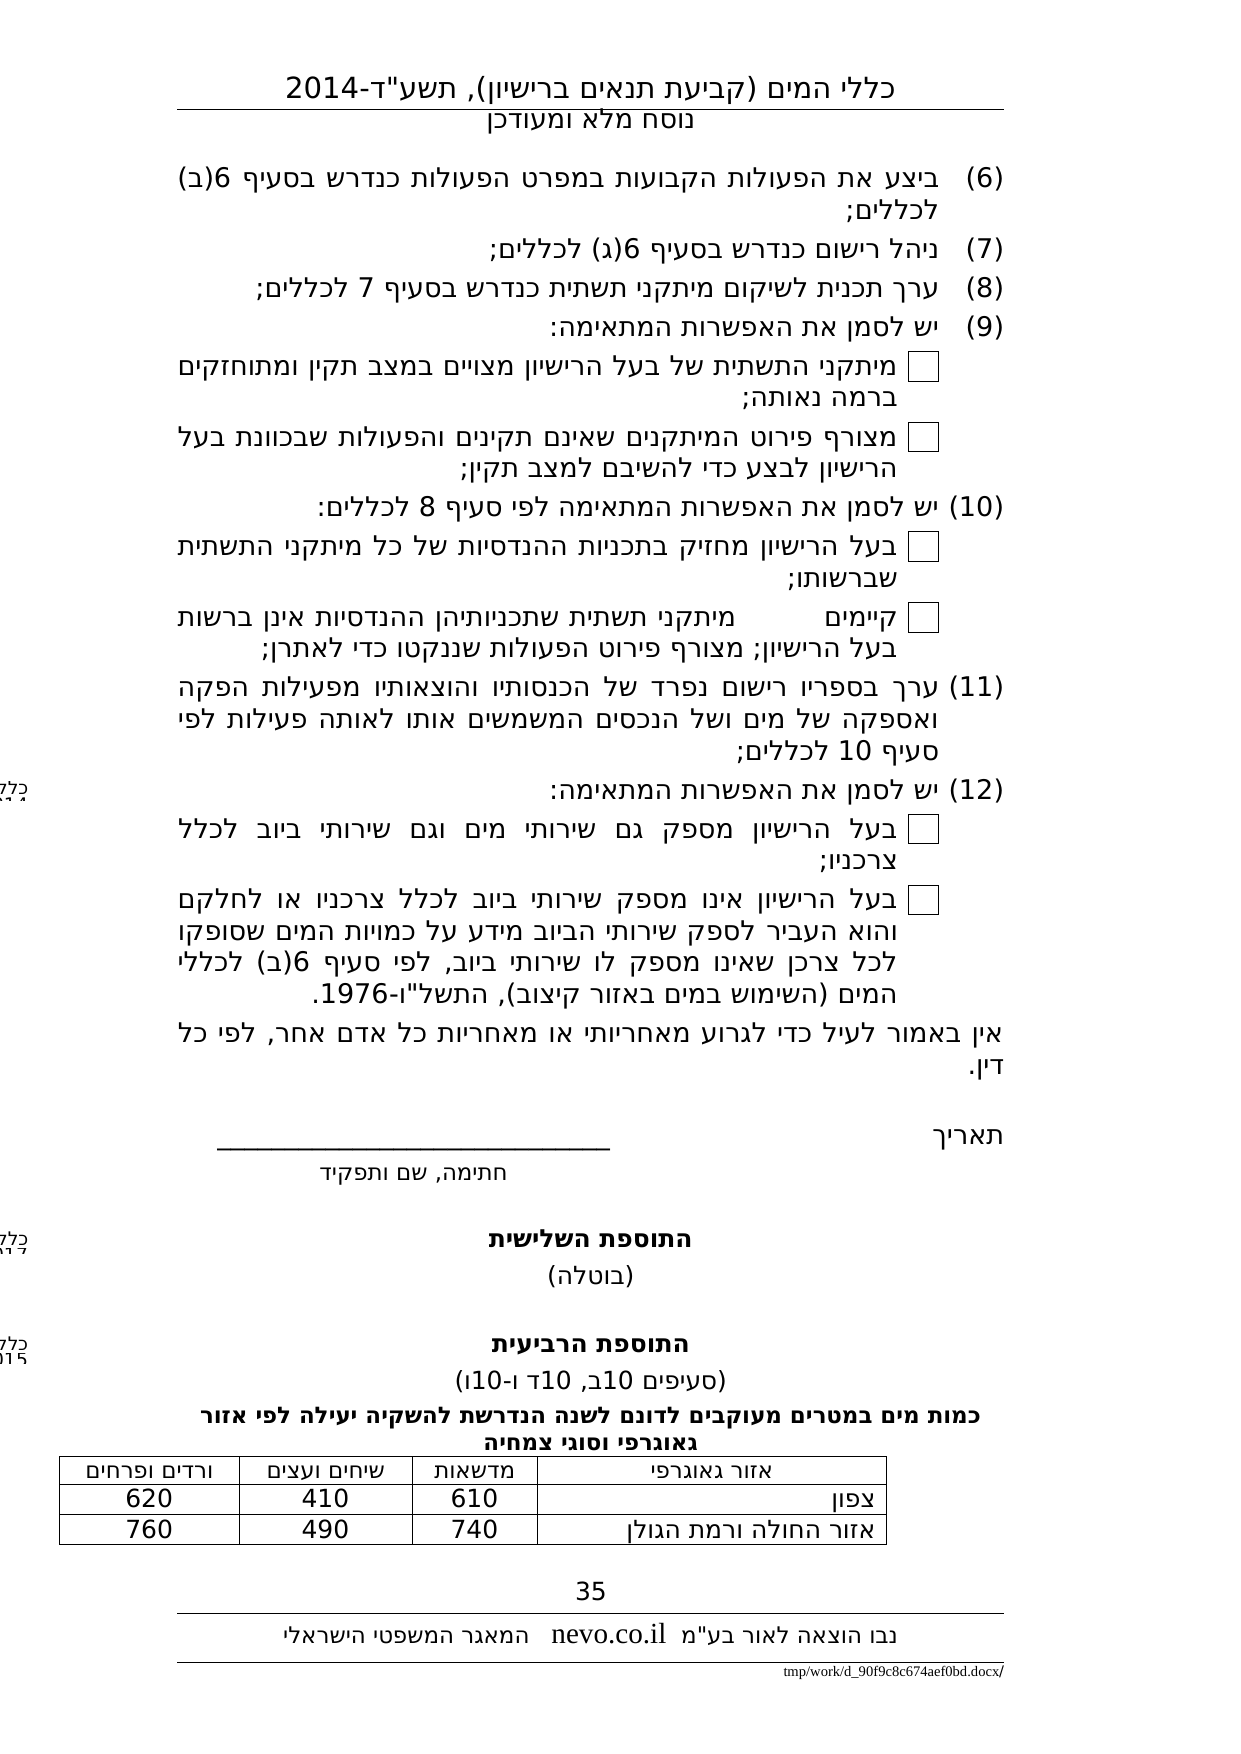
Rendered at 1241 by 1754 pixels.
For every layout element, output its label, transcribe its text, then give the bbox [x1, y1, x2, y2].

table_cell 490 [240, 1515, 412, 1544]
text קיימים מיתקני תשתית שתכניותיהן ההנדסיות אינן ברשות בעל הרישיון; מצורף פירוט הפעולות שננקטו כדי לאתרן; [177, 601, 939, 664]
table_cell 620 [60, 1485, 239, 1514]
text בעל הרישיון מחזיק בתכניות ההנדסיות של כל מיתקני התשתית שברשותו; [177, 531, 939, 594]
table_cell 760 [60, 1515, 239, 1544]
text (סעיפים 10ב, 10ד ו-10ו) [177, 1366, 1004, 1395]
text (8) תכנית לשיקום מיתקני תשתית כנדרש בסעיף 7 לכללים; [177, 272, 1004, 304]
table_header מדשאות [413, 1457, 537, 1484]
text (12) יש לסמן את האפשרות המתאימה: [177, 774, 1004, 806]
text בעל הרישיון אינו מספק שירותי ביוב לכלל צרכניו או לחלקם והוא לספק שירותי הביוב מידע על כמויות המים שסופקו לכל צרכן שאינו מספק לו שירותי ביוב, לפי סעיף 6(ב) לכללי המים (השימוש במים באזור קיצוב), התשל"ו-1976. [177, 884, 939, 1010]
text התוספת השלישית [177, 1224, 1004, 1253]
text (9) יש לסמן את האפשרות המתאימה: [177, 311, 1004, 343]
table_cell 610 [413, 1485, 537, 1514]
text אין באמור לעיל כדי לגרוע מאחריותי או מאחריות כל אדם אחר, לפי כל דין. [177, 1017, 1004, 1081]
text (11) בספריו רישום נפרד של הכנסותיו והוצאותיו מפעילות הפקה ואספקה של מים ושל הנכסים המשמשים אותו לאותה פעילות לפי סעיף 10 לכללים; [177, 672, 1004, 766]
text בעל הרישיון מספק גם שירותי מים וגם שירותי ביוב לכלל צרכניו; [177, 813, 939, 876]
table_header אזור גאוגרפי [538, 1457, 886, 1484]
table_header ורדים ופרחים [60, 1457, 239, 1484]
text (10) יש לסמן את האפשרות המתאימה לפי סעיף 8 לכללים: [177, 491, 1004, 523]
text חתימה, שם ותפקיד [177, 1159, 1004, 1185]
text מיתקני התשתית של בעל הרישיון מצויים במצב תקין ומתוחזקים ברמה נאותה; [177, 350, 939, 413]
text (6) את הפעולות הקבועות במפרט הפעולות כנדרש בסעיף 6(ב) לכללים; [177, 162, 1004, 226]
text תאריך _____________________________ [177, 1119, 1004, 1151]
text מצורף פירוט המיתקנים שאינם תקינים והפעולות שבכוונת בעל הרישיון לבצע כדי להשיבם למצב תקין; [177, 421, 939, 484]
text (7) רישום כנדרש בסעיף 6(ג) לכללים; [177, 233, 1004, 264]
table_cell 410 [240, 1485, 412, 1514]
text (בוטלה) [177, 1261, 1004, 1290]
table_header שיחים ועצים [240, 1457, 412, 1484]
table_cell צפון [538, 1485, 886, 1514]
text כמות מים במטרים מעוקבים לדונם לשנה הנדרשת להשקיה יעילה לפי אזור גאוגרפי וסוגי צמחיה [177, 1403, 1004, 1456]
table_cell 740 [413, 1515, 537, 1544]
table_cell אזור החולה ורמת הגולן [538, 1515, 886, 1544]
text התוספת הרביעית [177, 1329, 1004, 1358]
